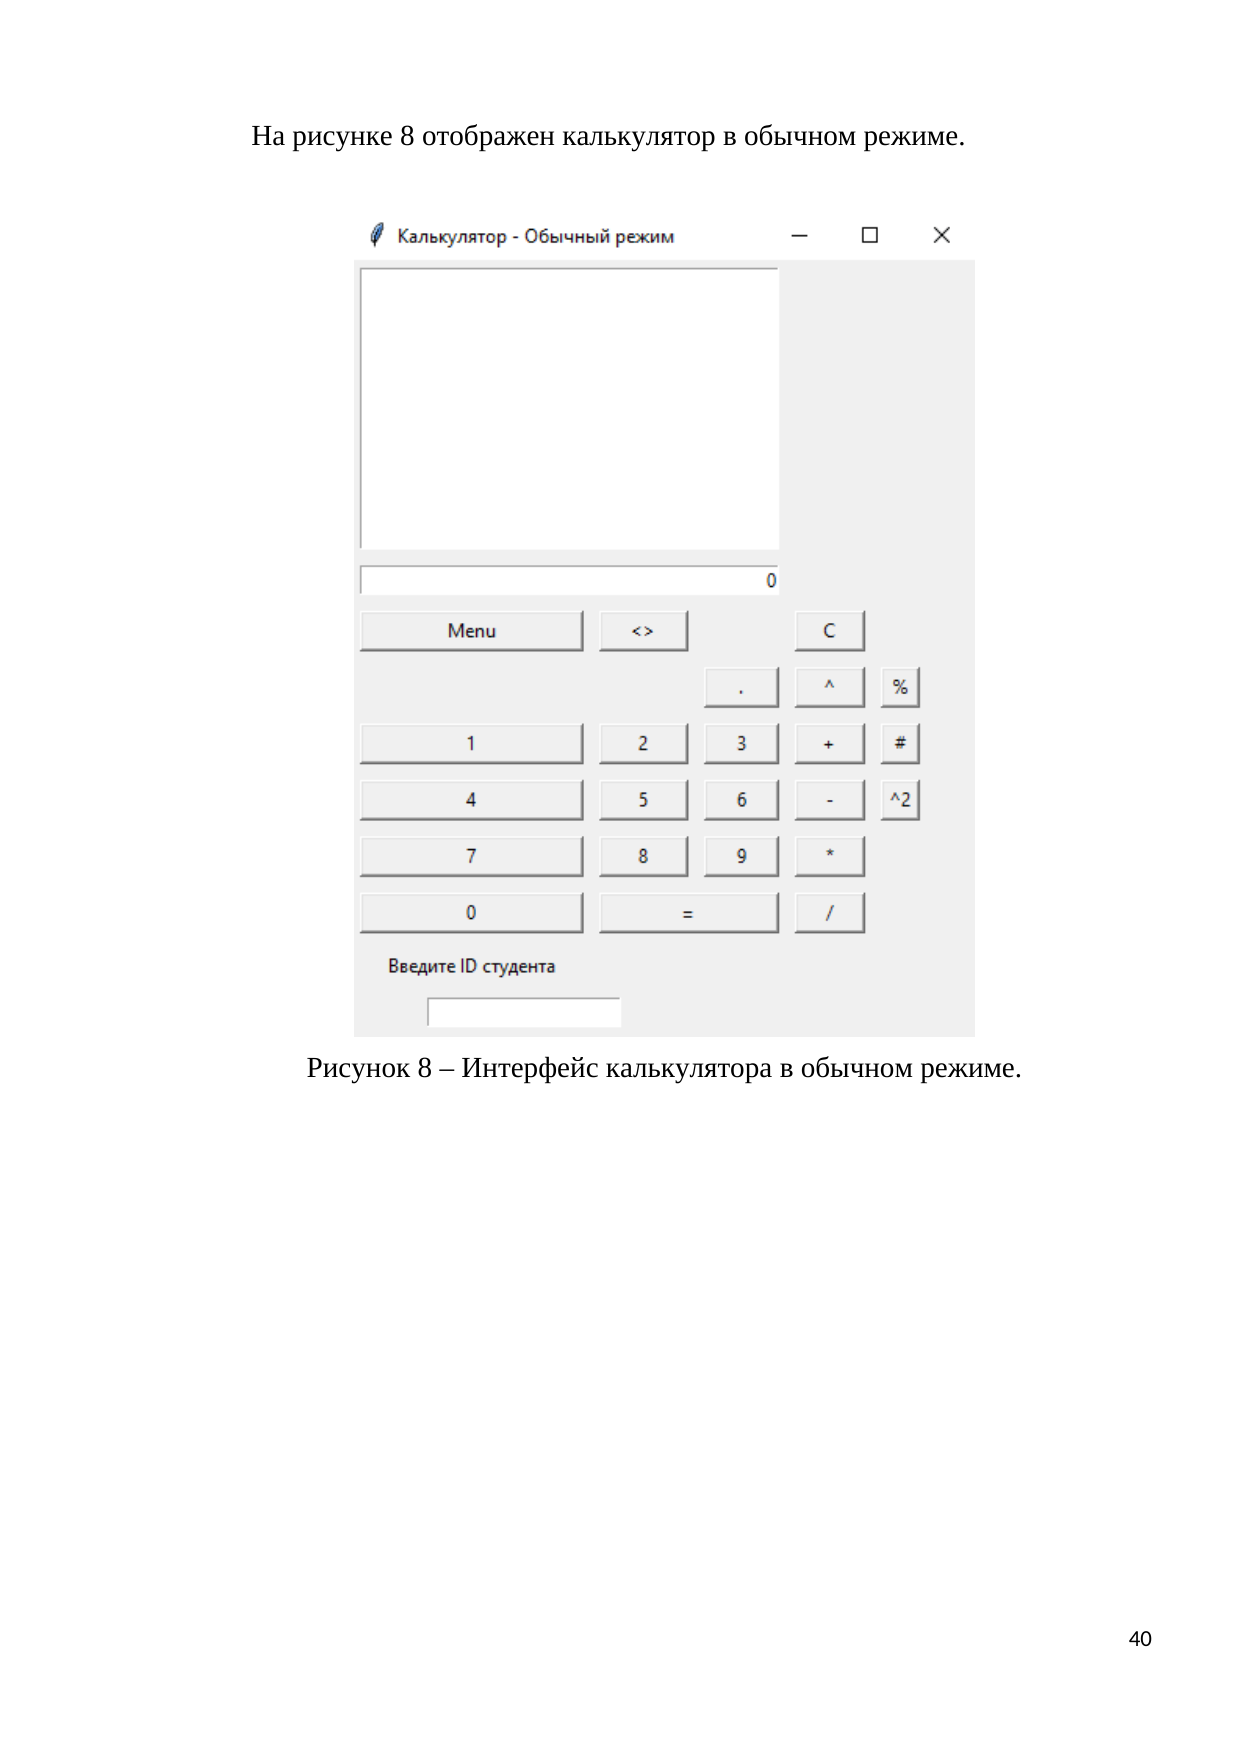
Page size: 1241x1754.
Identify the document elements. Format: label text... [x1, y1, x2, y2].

picture [354, 218, 975, 1037]
text На рисунке 8 отображен калькулятор в обычном режиме. [177, 118, 1152, 152]
text Рисунок 8 – Интерфейс калькулятора в обычном режиме. [177, 1051, 1152, 1084]
